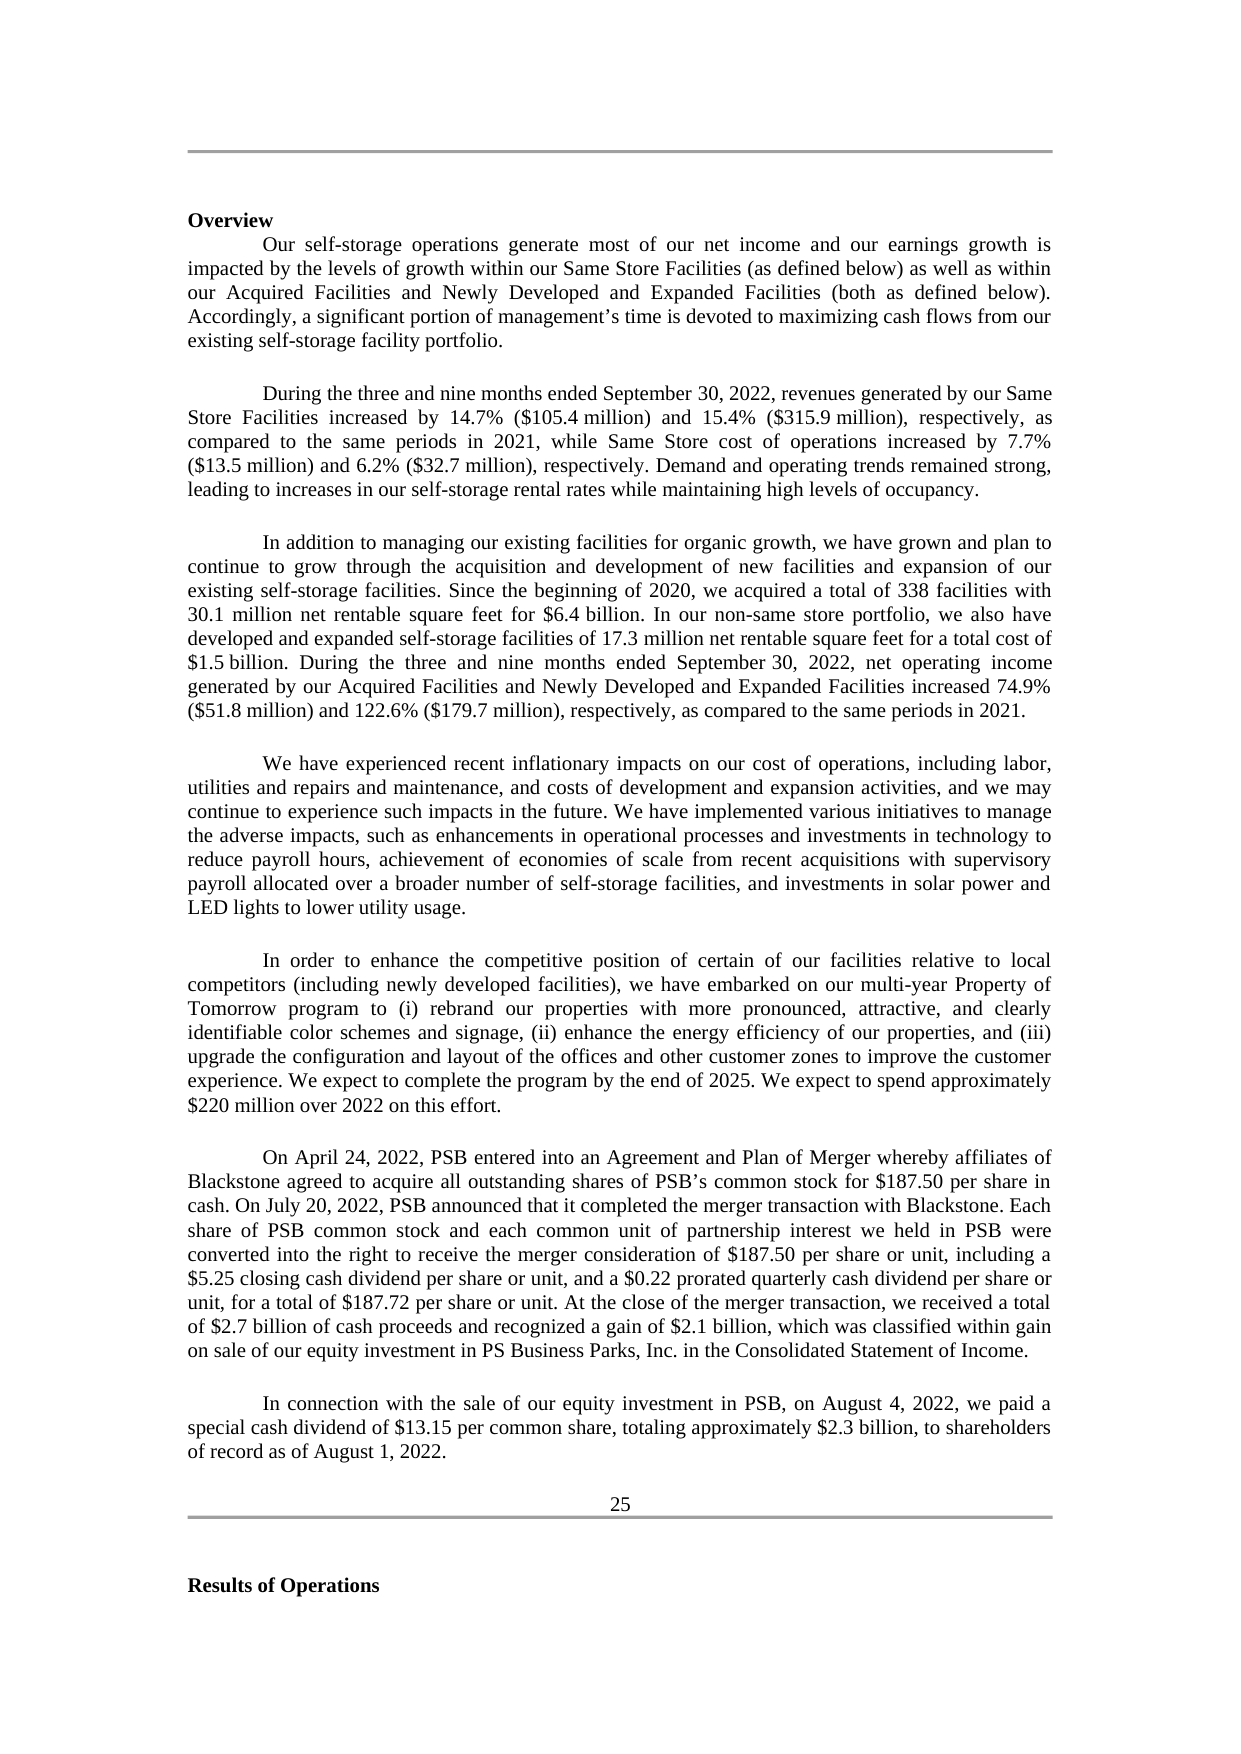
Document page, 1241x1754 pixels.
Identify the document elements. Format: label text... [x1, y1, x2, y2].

text Overview [187, 207, 1053, 232]
text In addition to managing our existing facilities for organic growth, we have grown and plan to continue to grow through the acquisition and development of new facilities and expansion of our existing self-storage facilities. Since the beginning of 2020, we acquired a total of 338 facilities with 30.1 million net rentable square feet for $6.4 billion. In our non-same store portfolio, we also have developed and expanded self-storage facilities of 17.3 million net rentable square feet for a total cost of $1.5 billion. During the three and nine months ended September 30, 2022, net operating income generated by our Acquired Facilities and Newly Developed and Expanded Facilities increased 74.9% ($51.8 million) and 122.6% ($179.7 million), respectively, as compared to the same periods in 2021. [187, 530, 1053, 722]
text 25 [187, 1492, 1053, 1515]
text During the three and nine months ended September 30, 2022, revenues generated by our Same Store Facilities increased by 14.7% ($105.4 million) and 15.4% ($315.9 million), respectively, as compared to the same periods in 2021, while Same Store cost of operations increased by 7.7% ($13.5 million) and 6.2% ($32.7 million), respectively. Demand and operating trends remained strong, leading to increases in our self-storage rental rates while maintaining high levels of occupancy. [187, 381, 1053, 501]
text Our self-storage operations generate most of our net income and our earnings growth is impacted by the levels of growth within our Same Store Facilities (as defined below) as well as within our Acquired Facilities and Newly Developed and Expanded Facilities (both as defined below). Accordingly, a significant portion of management’s time is devoted to maximizing cash flows from our existing self-storage facility portfolio. [187, 232, 1053, 352]
text We have experienced recent inflationary impacts on our cost of operations, including labor, utilities and repairs and maintenance, and costs of development and expansion activities, and we may continue to experience such impacts in the future. We have implemented various initiatives to manage the adverse impacts, such as enhancements in operational processes and investments in technology to reduce payroll hours, achievement of economies of scale from recent acquisitions with supervisory payroll allocated over a broader number of self-storage facilities, and investments in solar power and LED lights to lower utility usage. [187, 751, 1053, 919]
text On April 24, 2022, PSB entered into an Agreement and Plan of Merger whereby affiliates of Blackstone agreed to acquire all outstanding shares of PSB’s common stock for $187.50 per share in cash. On July 20, 2022, PSB announced that it completed the merger transaction with Blackstone. Each share of PSB common stock and each common unit of partnership interest we held in PSB were converted into the right to receive the merger consideration of $187.50 per share or unit, including a $5.25 closing cash dividend per share or unit, and a $0.22 prorated quarterly cash dividend per share or unit, for a total of $187.72 per share or unit. At the close of the merger transaction, we received a total of $2.7 billion of cash proceeds and recognized a gain of $2.1 billion, which was classified within gain on sale of our equity investment in PS Business Parks, Inc. in the Consolidated Statement of Income. [187, 1145, 1053, 1362]
text In connection with the sale of our equity investment in PSB, on August 4, 2022, we paid a special cash dividend of $13.15 per common share, totaling approximately $2.3 billion, to shareholders of record as of August 1, 2022. [187, 1391, 1053, 1463]
text Results of Operations [187, 1573, 1053, 1597]
text In order to enhance the competitive position of certain of our facilities relative to local competitors (including newly developed facilities), we have embarked on our multi-year Property of Tomorrow program to (i) rebrand our properties with more pronounced, attractive, and clearly identifiable color schemes and signage, (ii) enhance the energy efficiency of our properties, and (iii) upgrade the configuration and layout of the offices and other customer zones to improve the customer experience. We expect to complete the program by the end of 2025. We expect to spend approximately $220 million over 2022 on this effort. [187, 948, 1053, 1117]
